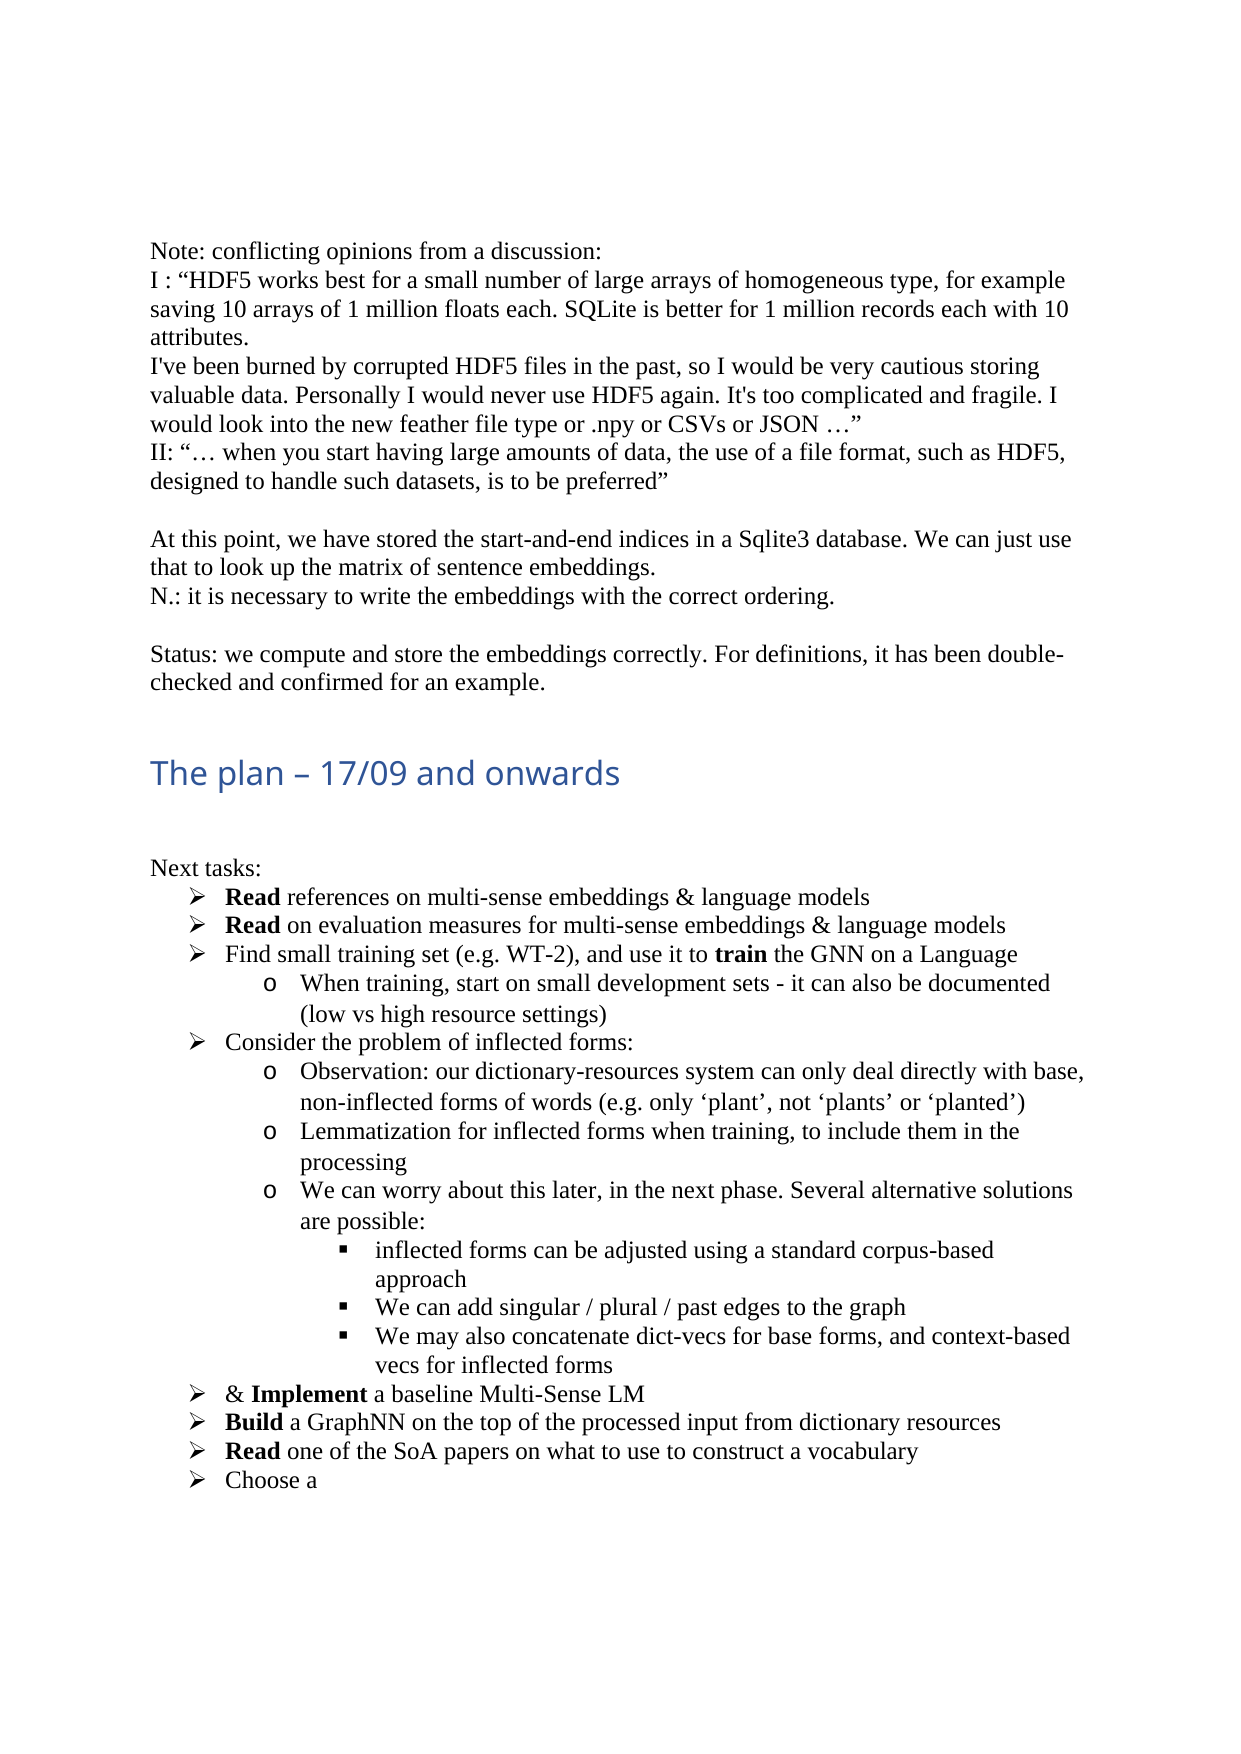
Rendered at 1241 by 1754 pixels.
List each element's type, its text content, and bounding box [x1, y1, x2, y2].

list Read on evaluation measures for multi-sense embeddings & language models [187, 910, 1090, 939]
list Read one of the SoA papers on what to use to construct a vocabulary [187, 1436, 1090, 1465]
list Find small training set (e.g. WT-2), and use it to train the GNN on a Language [187, 939, 1090, 968]
list We can add singular / plural / past edges to the graph [337, 1292, 1090, 1321]
text I've been burned by corrupted HDF5 files in the past, so I would be very cautious storing valuable data. Personally I would never use HDF5 again. It's too complicated and fragile. I would look into the new feather file type or .npy or CSVs or JSON …” [150, 351, 1090, 437]
list inflected forms can be adjusted using a standard corpus-based approach [337, 1235, 1090, 1292]
list Lemmatization for inflected forms when training, to include them in the processing [262, 1116, 1090, 1175]
list Observation: our dictionary-resources system can only deal directly with base, non-inflected forms of words (e.g. only ‘plant’, not ‘plants’ or ‘planted’) [262, 1056, 1090, 1116]
subtitle The plan – 17/09 and onwards [150, 750, 1090, 795]
text Note: conflicting opinions from a discussion: [150, 236, 1090, 265]
list Consider the problem of inflected forms: [187, 1027, 1090, 1056]
list Build a GraphNN on the top of the processed input from dictionary resources [187, 1407, 1090, 1436]
text Next tasks: [150, 853, 1090, 882]
list Choose a [187, 1465, 1090, 1494]
list We may also concatenate dict-vecs for base forms, and context-based vecs for inflected forms [337, 1321, 1090, 1379]
list Read references on multi-sense embeddings & language models [187, 882, 1090, 910]
text N.: it is necessary to write the embeddings with the correct ordering. [150, 581, 1090, 610]
list When training, start on small development sets - it can also be documented (low vs high resource settings) [262, 968, 1090, 1027]
text I : “HDF5 works best for a small number of large arrays of homogeneous type, for example saving 10 arrays of 1 million floats each. SQLite is better for 1 million records each with 10 attributes. [150, 265, 1090, 351]
list & Implement a baseline Multi-Sense LM [187, 1379, 1090, 1407]
text II: “… when you start having large amounts of data, the use of a file format, such as HDF5, designed to handle such datasets, is to be preferred” [150, 437, 1090, 495]
text Status: we compute and store the embeddings correctly. For definitions, it has been double-checked and confirmed for an example. [150, 639, 1090, 696]
text At this point, we have stored the start-and-end indices in a Sqlite3 database. We can just use that to look up the matrix of sentence embeddings. [150, 524, 1090, 581]
list We can worry about this later, in the next phase. Several alternative solutions are possible: [262, 1175, 1090, 1235]
